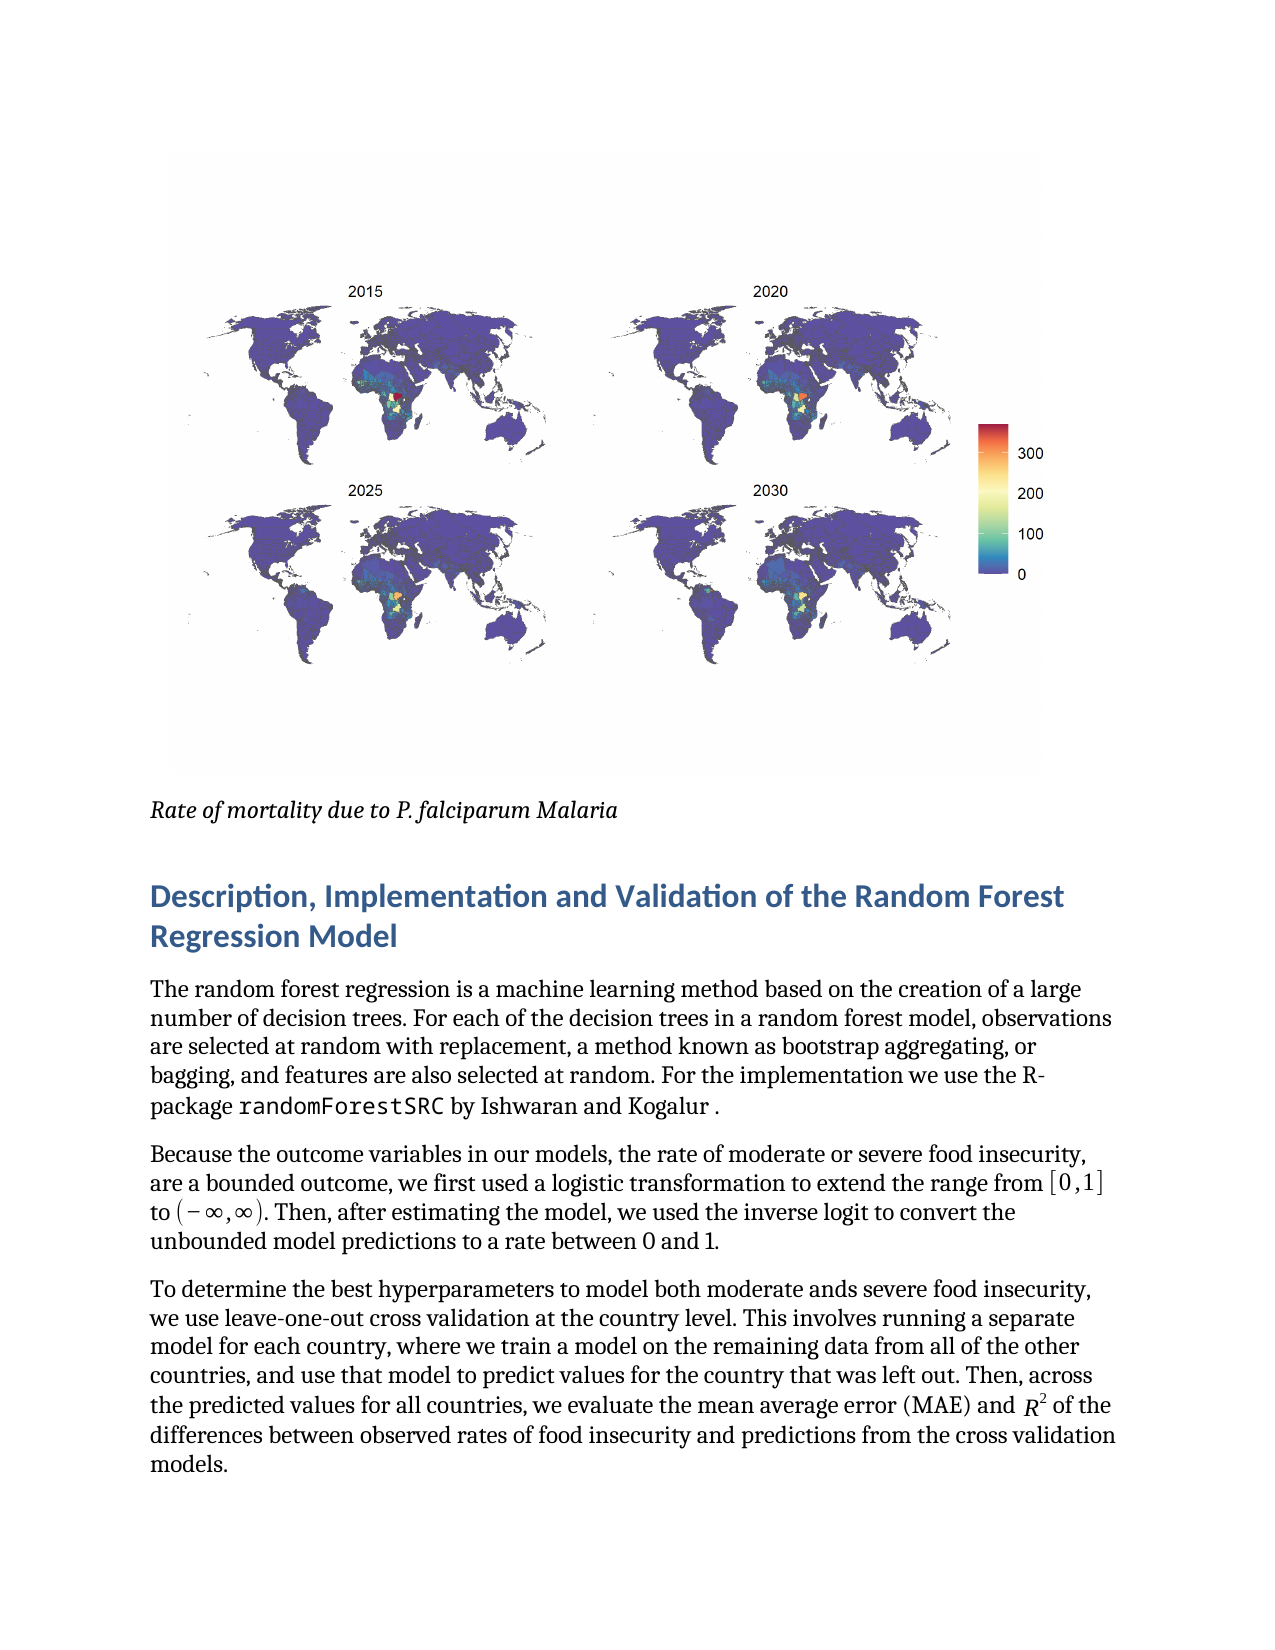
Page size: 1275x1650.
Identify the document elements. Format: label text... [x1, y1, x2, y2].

picture [168, 150, 1044, 775]
text Because the outcome variables in our models, the rate of moderate or severe food insecurity, are a bounded outcome, we first used a logistic transformation to extend the range from to . Then, after estimating the model, we used the inverse logit to convert the unbounded model predictions to a rate between 0 and 1. [150, 1140, 1125, 1256]
subtitle Description, Implementation and Validation of the Random Forest Regression Model [150, 874, 1125, 956]
text Rate of mortality due to P. falciparum Malaria [150, 796, 1125, 824]
text To determine the best hyperparameters to model both moderate ands severe food insecurity, we use leave-one-out cross validation at the country level. This involves running a separate model for each country, where we train a model on the remaining data from all of the other countries, and use that model to predict values for the country that was left out. Then, across the predicted values for all countries, we evaluate the mean average error (MAE) and of the differences between observed rates of food insecurity and predictions from the cross validation models. [150, 1275, 1125, 1478]
text The random forest regression is a machine learning method based on the creation of a large number of decision trees. For each of the decision trees in a random forest model, observations are selected at random with replacement, a method known as bootstrap aggregating, or bagging, and features are also selected at random. For the implementation we use the R-package randomForestSRC by Ishwaran and Kogalur . [150, 975, 1125, 1121]
